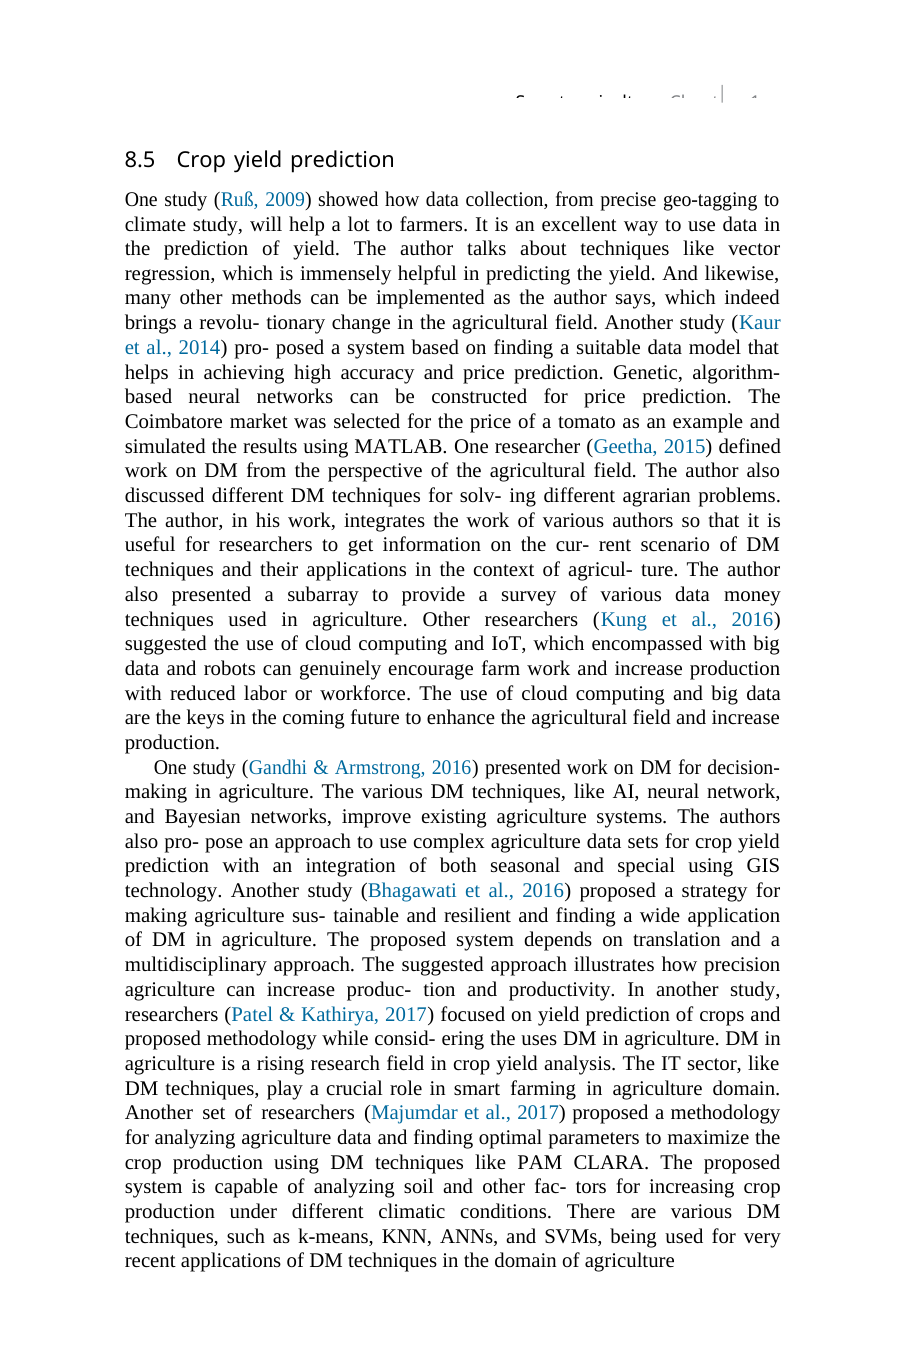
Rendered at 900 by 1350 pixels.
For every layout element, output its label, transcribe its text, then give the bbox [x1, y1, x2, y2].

picture [347, 1011, 355, 1019]
text One study (Ruß, 2009) showed how data collection, from precise geo-tagging to climate study, will help a lot to farmers. It is an excellent way to use data in the prediction of yield. The author talks about techniques like vector regression, which is immensely helpful in predicting the yield. And likewise, many other methods can be implemented as the author says, which indeed brings a revolu- tionary change in the agricultural field. Another study (Kaur et al., 2014) pro- posed a system based on finding a suitable data model that helps in achieving high accuracy and price prediction. Genetic, algorithm-based neural networks can be constructed for price prediction. The Coimbatore market was selected for the price of a tomato as an example and simulated the results using MATLAB. One researcher (Geetha, 2015) defined work on DM from the perspective of the agricultural field. The author also discussed different DM techniques for solv- ing different agrarian problems. The author, in his work, integrates the work of various authors so that it is useful for researchers to get information on the cur- rent scenario of DM techniques and their applications in the context of agricul- ture. The author also presented a subarray to provide a survey of various data money techniques used in agriculture. Other researchers (Kung et al., 2016) suggested the use of cloud computing and IoT, which encompassed with big data and robots can genuinely encourage farm work and increase production with reduced labor or workforce. The use of cloud computing and big data are the keys in the coming future to enhance the agricultural field and increase production. [124, 187, 781, 754]
subtitle Crop yield prediction [124, 144, 792, 173]
picture [292, 760, 298, 772]
picture [210, 342, 216, 349]
picture [372, 1108, 376, 1119]
text One study (Gandhi & Armstrong, 2016) presented work on DM for decision- making in agriculture. The various DM techniques, like AI, neural network, and Bayesian networks, improve existing agriculture systems. The authors also pro- pose an approach to use complex agriculture data sets for crop yield prediction with an integration of both seasonal and special using GIS technology. Another study (Bhagawati et al., 2016) proposed a strategy for making agriculture sus- tainable and resilient and finding a wide application of DM in agriculture. The proposed system depends on translation and a multidisciplinary approach. The suggested approach illustrates how precision agriculture can increase produc- tion and productivity. In another study, researchers (Patel & Kathirya, 2017) focused on yield prediction of crops and proposed methodology while consid- ering the uses DM in agriculture. DM in agriculture is a rising research field in crop yield analysis. The IT sector, like DM techniques, play a crucial role in smart farming in agriculture domain. Another set of researchers (Majumdar et al., 2017) proposed a methodology for analyzing agriculture data and finding optimal parameters to maximize the crop production using DM techniques like PAM CLARA. The proposed system is capable of analyzing soil and other fac- tors for increasing crop production under different climatic conditions. There are various DM techniques, such as k-means, KNN, ANNs, and SVMs, being used for very recent applications of DM techniques in the domain of agriculture [124, 754, 781, 1272]
picture [551, 1108, 557, 1119]
picture [400, 764, 407, 772]
picture [382, 883, 388, 895]
